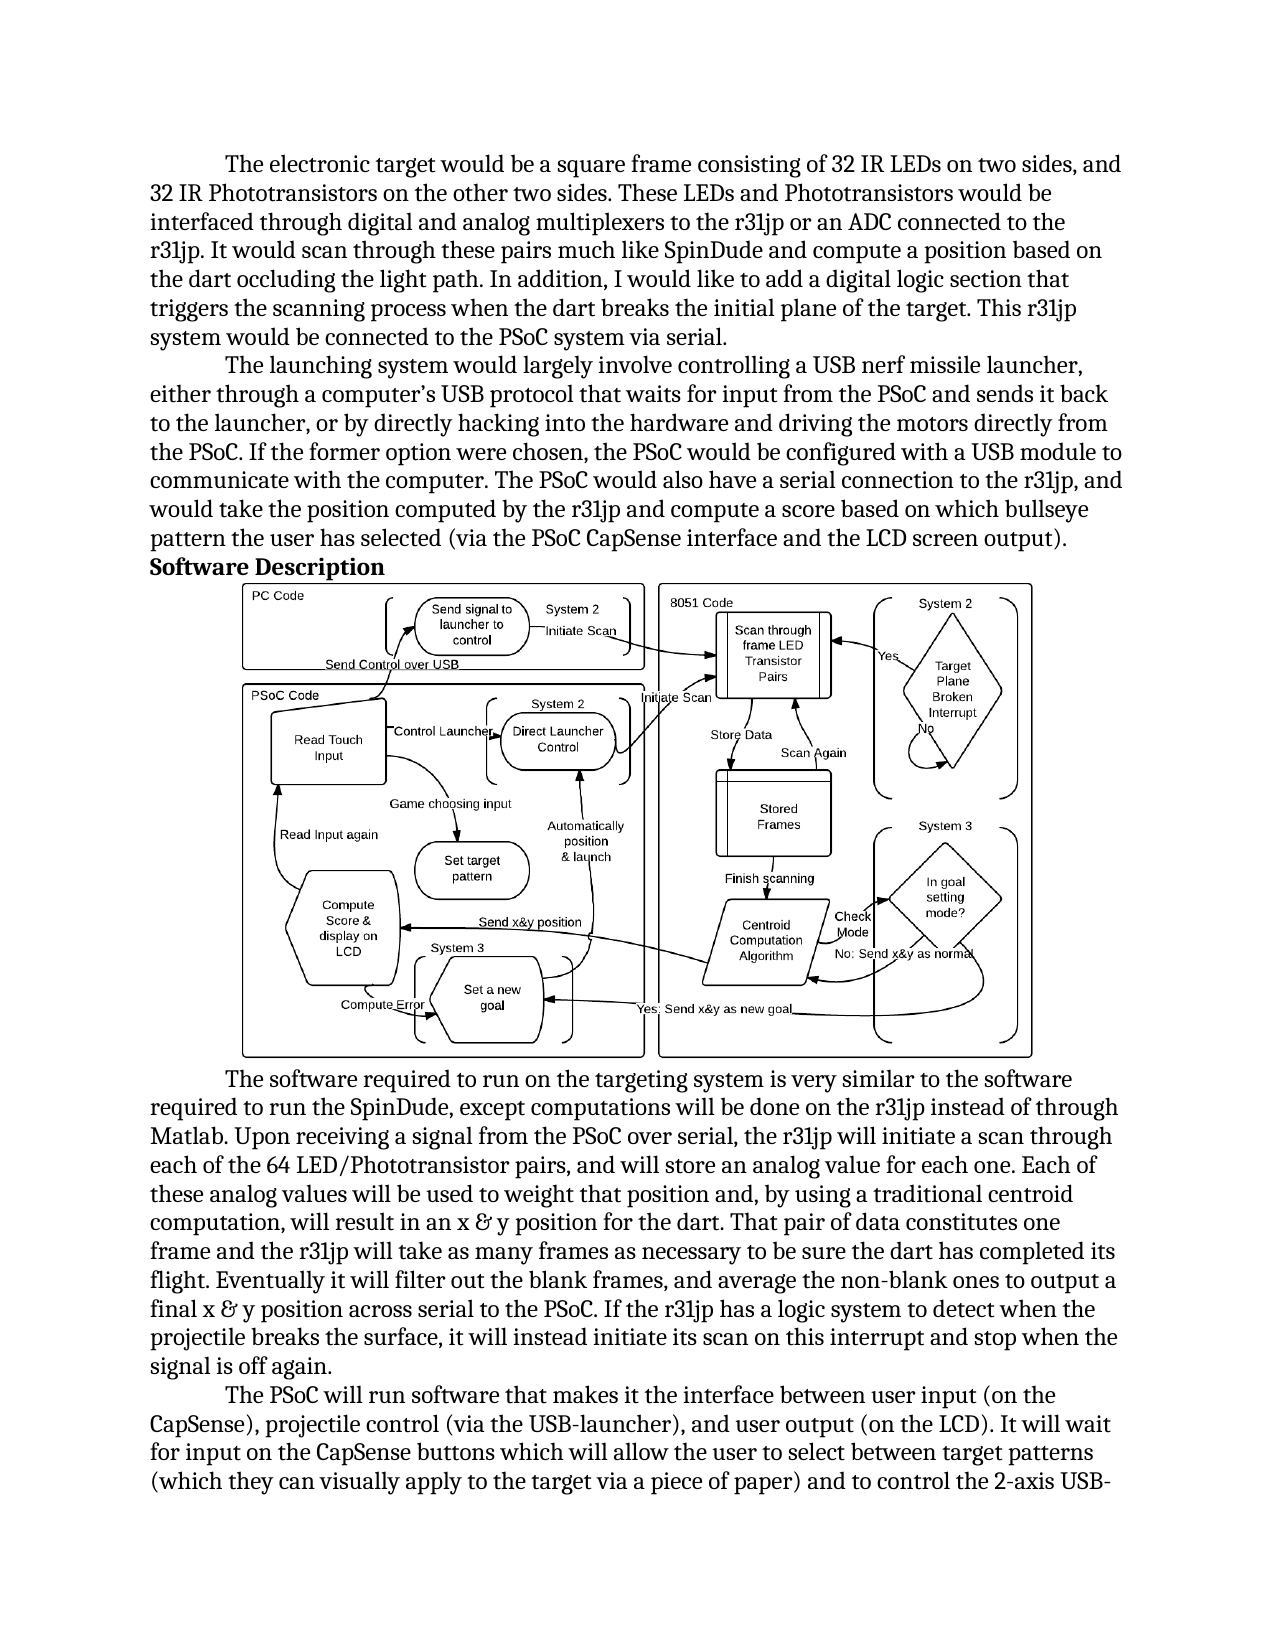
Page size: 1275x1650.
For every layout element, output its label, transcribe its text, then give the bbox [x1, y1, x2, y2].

text The launching system would largely involve controlling a USB nerf missile launcher, either through a computer’s USB protocol that waits for input from the PSoC and sends it back to the launcher, or by directly hacking into the hardware and driving the motors directly from the PSoC. If the former option were chosen, the PSoC would be configured with a USB module to communicate with the computer. The PSoC would also have a serial connection to the r31jp, and would take the position computed by the r31jp and compute a score based on which bullseye pattern the user has selected (via the PSoC CapSense interface and the LCD screen output). [150, 351, 1125, 552]
text The software required to run on the targeting system is very similar to the software required to run the SpinDude, except computations will be done on the r31jp instead of through Matlab. Upon receiving a signal from the PSoC over serial, the r31jp will initiate a scan through each of the 64 LED/Phototransistor pairs, and will store an analog value for each one. Each of these analog values will be used to weight that position and, by using a traditional centroid computation, will result in an x & y position for the dart. That pair of data constitutes one frame and the r31jp will take as many frames as necessary to be sure the dart has completed its flight. Eventually it will filter out the blank frames, and average the non-blank ones to output a final x & y position across serial to the PSoC. If the r31jp has a logic system to detect when the projectile breaks the surface, it will instead initiate its scan on this interrupt and stop when the signal is off again. [150, 1064, 1125, 1381]
text The electronic target would be a square frame consisting of 32 IR LEDs on two sides, and 32 IR Phototransistors on the other two sides. These LEDs and Phototransistors would be interfaced through digital and analog multiplexers to the r31jp or an ADC connected to the r31jp. It would scan through these pairs much like SpinDude and compute a position based on the dart occluding the light path. In addition, I would like to add a digital logic section that triggers the scanning process when the dart breaks the initial plane of the target. This r31jp system would be connected to the PSoC system via serial. [150, 150, 1125, 351]
text Software Description [150, 552, 1125, 581]
picture [239, 581, 1036, 1065]
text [150, 1381, 1125, 1496]
